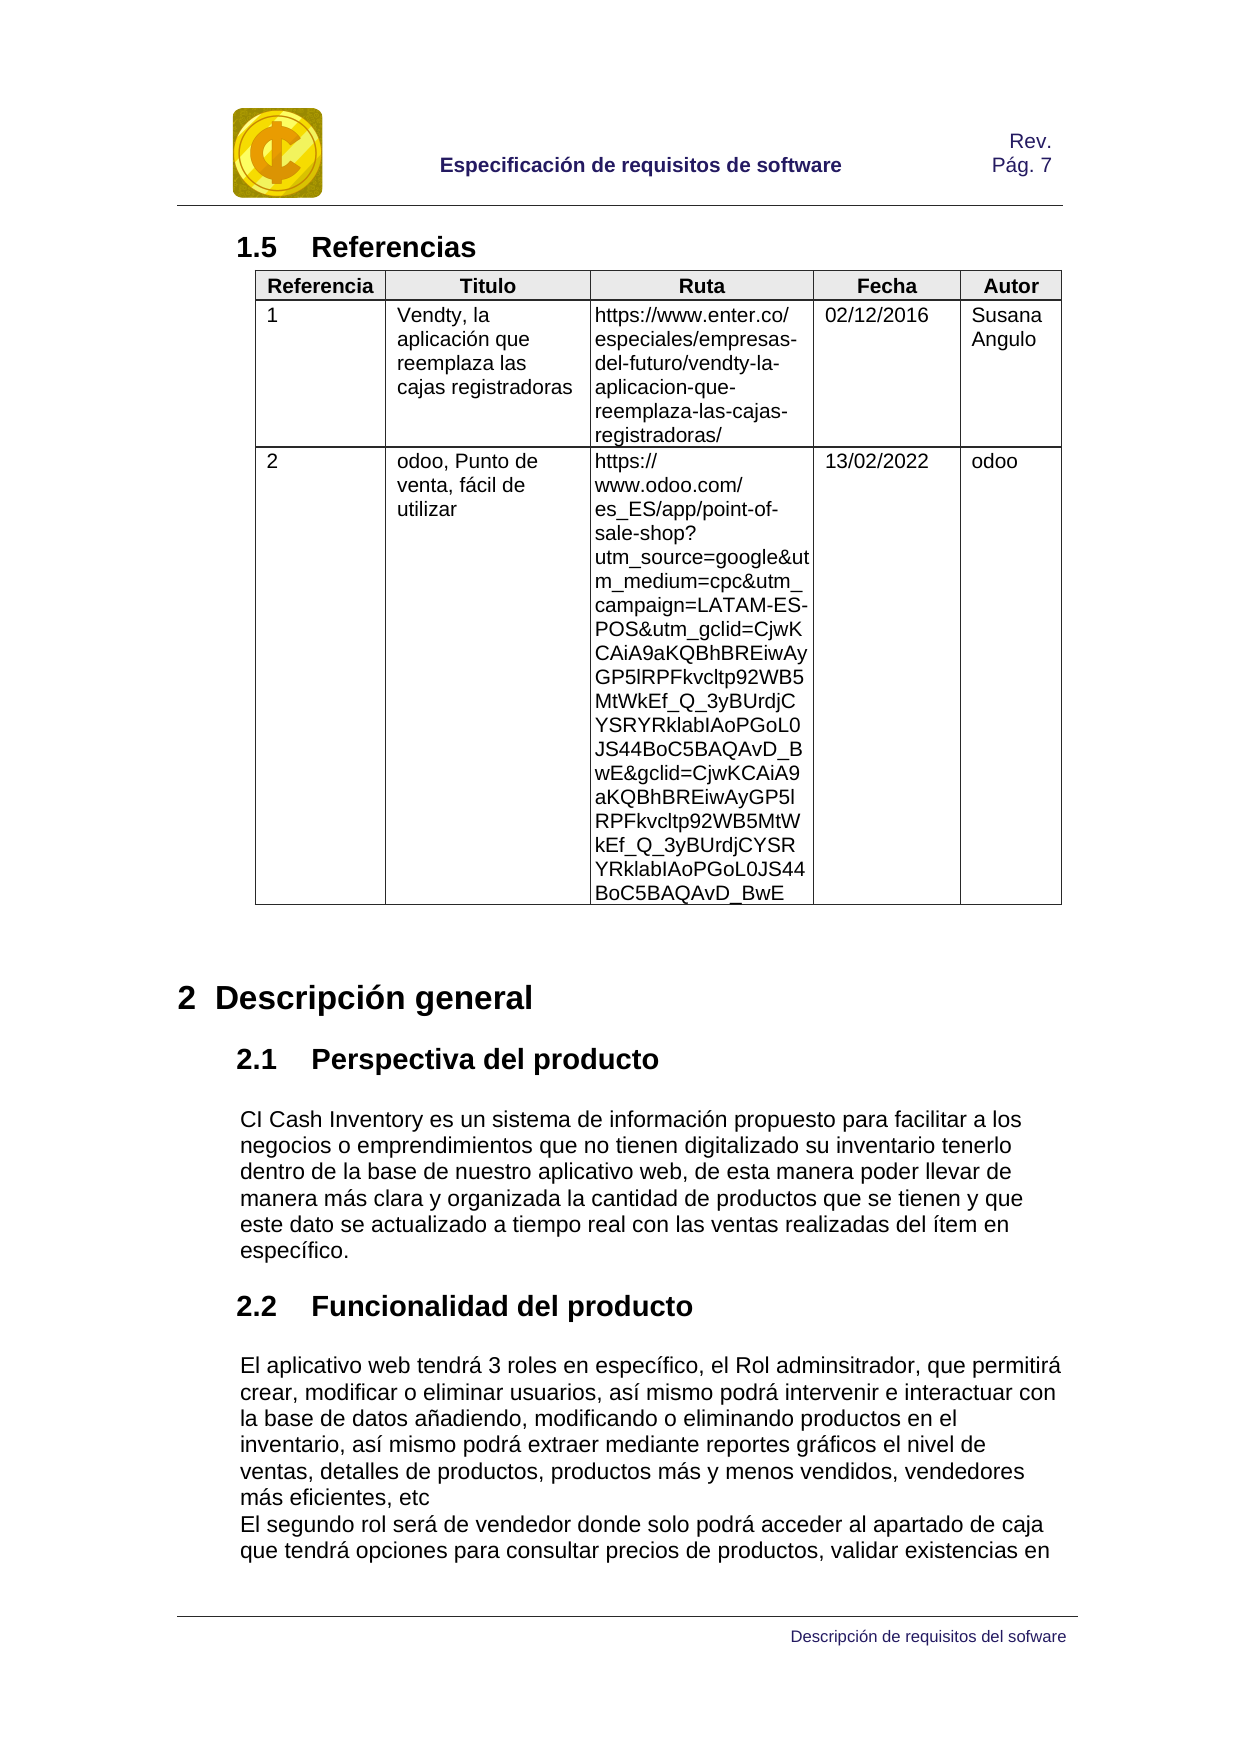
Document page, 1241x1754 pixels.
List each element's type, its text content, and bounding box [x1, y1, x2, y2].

table_cell 1 [256, 301, 385, 446]
table_header Titulo [386, 271, 590, 299]
table_header Autor [961, 271, 1061, 299]
table_cell 02/12/2016 [814, 301, 960, 446]
subtitle Descripción general [177, 978, 1063, 1017]
picture [232, 108, 323, 198]
subtitle Referencias [236, 230, 1063, 263]
table_cell Vendty, la aplicación que reemplaza las cajas registradoras [386, 301, 590, 446]
text El aplicativo web tendrá 3 roles en específico, el Rol adminsitrador, que permitirá crear, modificar o eliminar usuarios, así mismo podrá intervenir e interactuar con la base de datos añadiendo, modificando o eliminando productos en el inventario, así mismo podrá extraer mediante reportes gráficos el nivel de ventas, detalles de productos, productos más y menos vendidos, vendedores más eficientes, etc [240, 1352, 1063, 1511]
table_cell 13/02/2022 [814, 448, 960, 904]
table_cell Susana Angulo [961, 301, 1061, 446]
table_cell 2 [256, 448, 385, 904]
table_header Referencia [256, 271, 385, 299]
table_cell odoo [961, 448, 1061, 904]
table_header Ruta [591, 271, 813, 299]
table_header Fecha [814, 271, 960, 299]
table_cell odoo, Punto de venta, fácil de utilizar [386, 448, 590, 904]
subtitle Perspectiva del producto [236, 1042, 1063, 1075]
text CI Cash Inventory es un sistema de información propuesto para facilitar a los negocios o emprendimientos que no tienen digitalizado su inventario tenerlo dentro de la base de nuestro aplicativo web, de esta manera poder llevar de manera más clara y organizada la cantidad de productos que se tienen y que este dato se actualizado a tiempo real con las ventas realizadas del ítem en específico. [240, 1106, 1063, 1264]
subtitle Funcionalidad del producto [236, 1289, 1063, 1322]
table_cell https://www.odoo.com/es_ES/app/point-of-sale-shop?utm_source=google&utm_medium=cpc&utm_campaign=LATAM-ES-POS&utm_gclid=CjwKCAiA9aKQBhBREiwAyGP5lRPFkvcltp92WB5MtWkEf_Q_3yBUrdjCYSRYRklabIAoPGoL0JS44BoC5BAQAvD_BwE&gclid=CjwKCAiA9aKQBhBREiwAyGP5lRPFkvcltp92WB5MtWkEf_Q_3yBUrdjCYSRYRklabIAoPGoL0JS44BoC5BAQAvD_BwE [591, 448, 813, 904]
table_cell https://www.enter.co/especiales/empresas-del-futuro/vendty-la-aplicacion-que-reemplaza-las-cajas-registradoras/ [591, 301, 813, 446]
